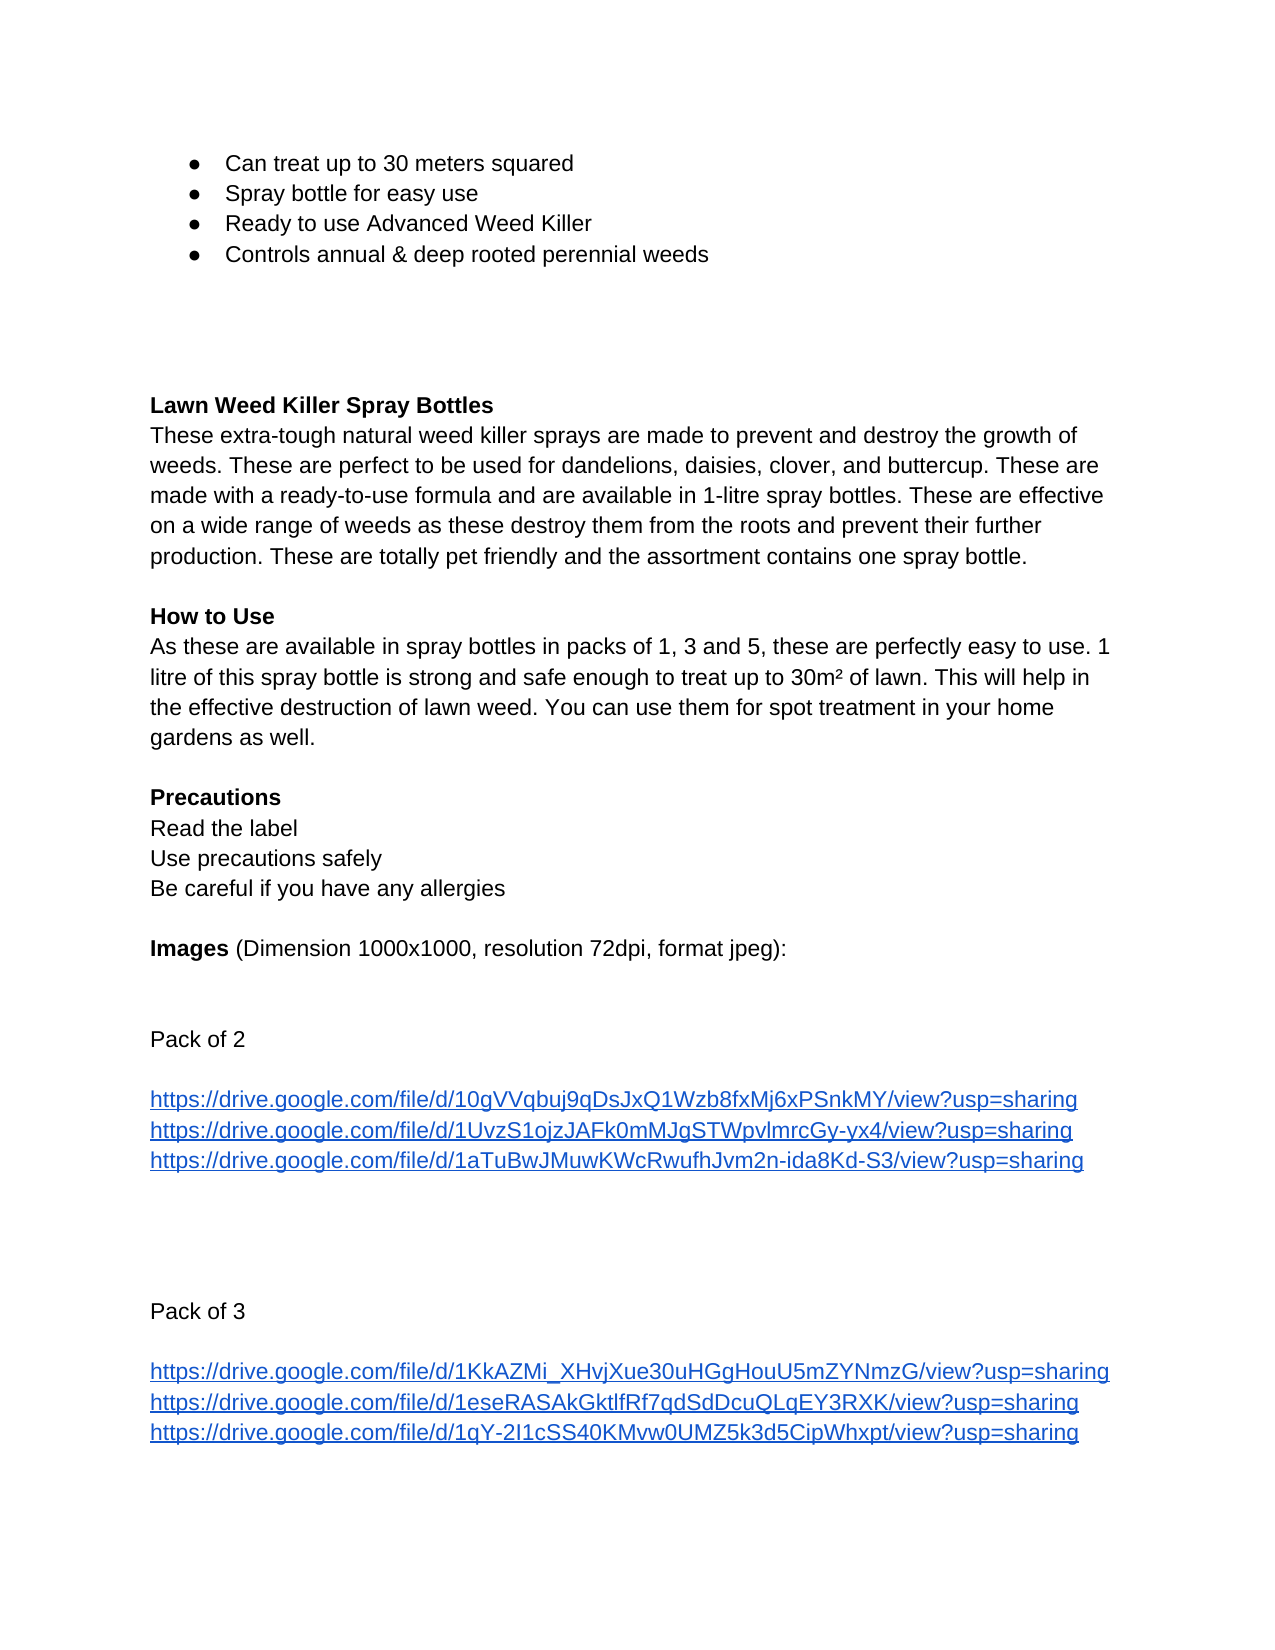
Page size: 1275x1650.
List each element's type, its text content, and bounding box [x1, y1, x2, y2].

text As these are available in spray bottles in packs of 1, 3 and 5, these are perfectly easy to use. 1 litre of this spray bottle is strong and safe enough to treat up to 30m² of lawn. This will help in the effective destruction of lawn weed. You can use them for spot treatment in your home gardens as well. [150, 633, 1125, 750]
list Controls annual & deep rooted perennial weeds [187, 241, 1125, 267]
text https://drive.google.com/file/d/10gVVqbuj9qDsJxQ1Wzb8fxMj6xPSnkMY/view?usp=sharing [150, 1086, 1125, 1113]
text https://drive.google.com/file/d/1qY-2I1cSS40KMvw0UMZ5k3d5CipWhxpt/view?usp=sharing [150, 1419, 1125, 1445]
text Images (Dimension 1000x1000, resolution 72dpi, format jpeg): [150, 935, 1125, 962]
text Precautions [150, 784, 1125, 811]
list Ready to use Advanced Weed Killer [187, 210, 1125, 237]
text These extra-tough natural weed killer sprays are made to prevent and destroy the growth of weeds. These are perfect to be used for dandelions, daisies, clover, and buttercup. These are made with a ready-to-use formula and are available in 1-litre spray bottles. These are effective on a wide range of weeds as these destroy them from the roots and prevent their further production. These are totally pet friendly and the assortment contains one spray bottle. [150, 422, 1125, 569]
text Be careful if you have any allergies [150, 875, 1125, 901]
text Pack of 2 [150, 1026, 1125, 1052]
text Pack of 3 [150, 1298, 1125, 1324]
text Lawn Weed Killer Spray Bottles [150, 392, 1125, 418]
text https://drive.google.com/file/d/1KkAZMi_XHvjXue30uHGgHouU5mZYNmzG/view?usp=sharing [150, 1358, 1125, 1385]
list Can treat up to 30 meters squared [187, 150, 1125, 176]
text How to Use [150, 603, 1125, 629]
text https://drive.google.com/file/d/1UvzS1ojzJAFk0mMJgSTWpvlmrcGy-yx4/view?usp=sharing [150, 1117, 1125, 1143]
text Use precautions safely [150, 845, 1125, 871]
text https://drive.google.com/file/d/1aTuBwJMuwKWcRwufhJvm2n-ida8Kd-S3/view?usp=sharing [150, 1147, 1125, 1173]
text Read the label [150, 814, 1125, 841]
text https://drive.google.com/file/d/1eseRASAkGktlfRf7qdSdDcuQLqEY3RXK/view?usp=sharing [150, 1388, 1125, 1415]
list Spray bottle for easy use [187, 180, 1125, 207]
